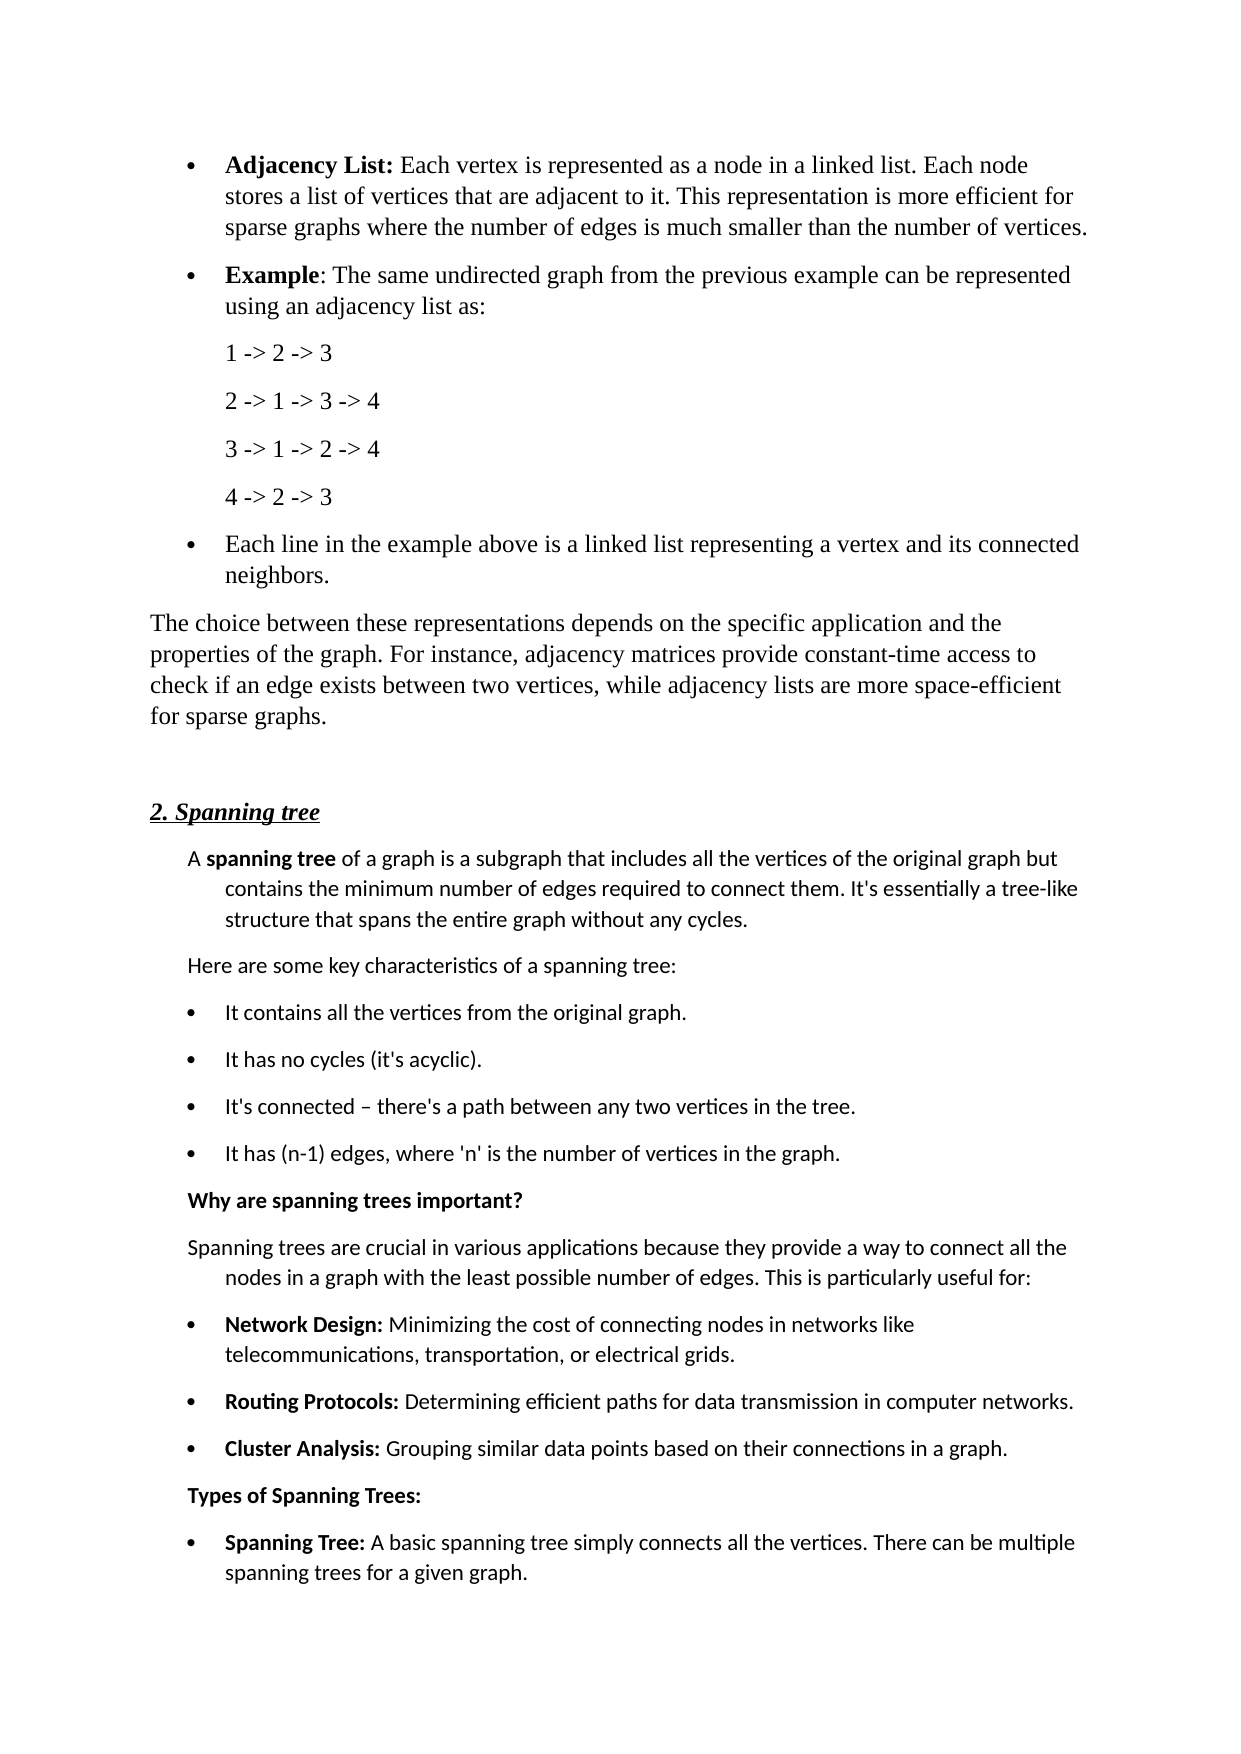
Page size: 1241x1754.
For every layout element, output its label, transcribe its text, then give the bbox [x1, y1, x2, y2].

text The choice between these representations depends on the specific application and the properties of the graph. For instance, adjacency matrices provide constant-time access to check if an edge exists between two vertices, while adjacency lists are more space-efficient for sparse graphs. [150, 608, 1090, 730]
text Why are spanning trees important? [187, 1186, 1090, 1214]
text A spanning tree of a graph is a subgraph that includes all the vertices of the original graph but contains the minimum number of edges required to connect them. It's essentially a tree-like structure that spans the entire graph without any cycles. [187, 844, 1090, 933]
list Example: The same undirected graph from the previous example can be represented using an adjacency list as: [187, 260, 1090, 319]
text 1 -> 2 -> 3 [225, 338, 1090, 367]
text 2 -> 1 -> 3 -> 4 [225, 386, 1090, 415]
text Types of Spanning Trees: [187, 1481, 1090, 1509]
text Here are some key characteristics of a spanning tree: [187, 952, 1090, 980]
list Routing Protocols: Determining efficient paths for data transmission in computer networks. [187, 1387, 1090, 1415]
text 4 -> 2 -> 3 [225, 482, 1090, 510]
list Spanning Tree: A basic spanning tree simply connects all the vertices. There can be multiple spanning trees for a given graph. [187, 1528, 1090, 1586]
list Cluster Analysis: Grouping similar data points based on their connections in a graph. [187, 1434, 1090, 1462]
list Network Design: Minimizing the cost of connecting nodes in networks like telecommunications, transportation, or electrical grids. [187, 1310, 1090, 1368]
text 3 -> 1 -> 2 -> 4 [225, 434, 1090, 463]
list It's connected – there's a path between any two vertices in the tree. [187, 1092, 1090, 1120]
text 2. Spanning tree [150, 797, 1090, 825]
list It has (n-1) edges, where 'n' is the number of vertices in the graph. [187, 1139, 1090, 1167]
list Each line in the example above is a linked list representing a vertex and its connected neighbors. [187, 529, 1090, 589]
list Adjacency List: Each vertex is represented as a node in a linked list. Each node stores a list of vertices that are adjacent to it. This representation is more efficient for sparse graphs where the number of edges is much smaller than the number of vertices. [187, 150, 1090, 241]
text Spanning trees are crucial in various applications because they provide a way to connect all the nodes in a graph with the least possible number of edges. This is particularly useful for: [187, 1233, 1090, 1291]
list It contains all the vertices from the original graph. [187, 998, 1090, 1027]
list It has no cycles (it's acyclic). [187, 1045, 1090, 1073]
